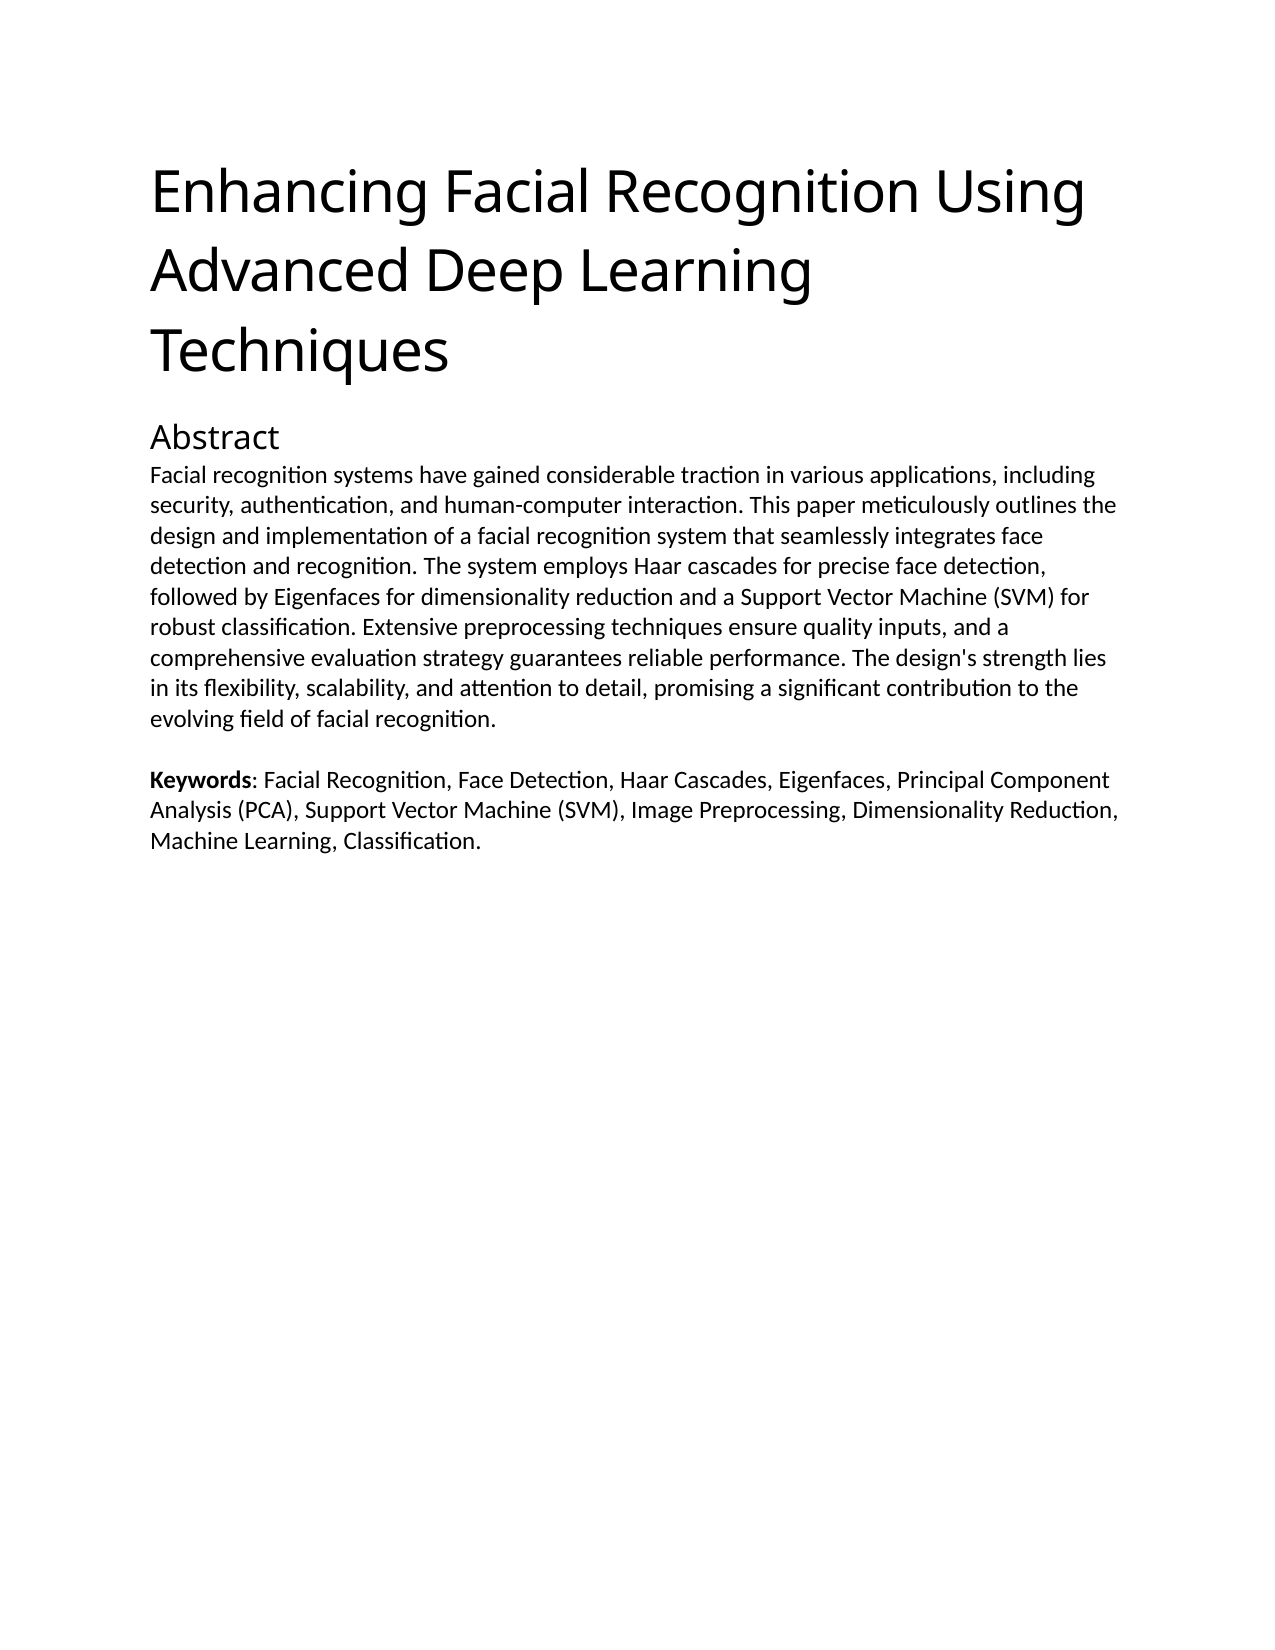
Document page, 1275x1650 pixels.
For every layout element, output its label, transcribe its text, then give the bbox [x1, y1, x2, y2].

text Facial recognition systems have gained considerable traction in various applications, including security, authentication, and human-computer interaction. This paper meticulously outlines the design and implementation of a facial recognition system that seamlessly integrates face detection and recognition. The system employs Haar cascades for precise face detection, followed by Eigenfaces for dimensionality reduction and a Support Vector Machine (SVM) for robust classification. Extensive preprocessing techniques ensure quality inputs, and a comprehensive evaluation strategy guarantees reliable performance. The design's strength lies in its flexibility, scalability, and attention to detail, promising a significant contribution to the evolving field of facial recognition. [150, 459, 1125, 733]
text Keywords: Facial Recognition, Face Detection, Haar Cascades, Eigenfaces, Principal Component Analysis (PCA), Support Vector Machine (SVM), Image Preprocessing, Dimensionality Reduction, Machine Learning, Classification. [150, 764, 1125, 856]
title Enhancing Facial Recognition Using Advanced Deep Learning Techniques [150, 150, 1125, 388]
text Abstract [150, 413, 1125, 459]
